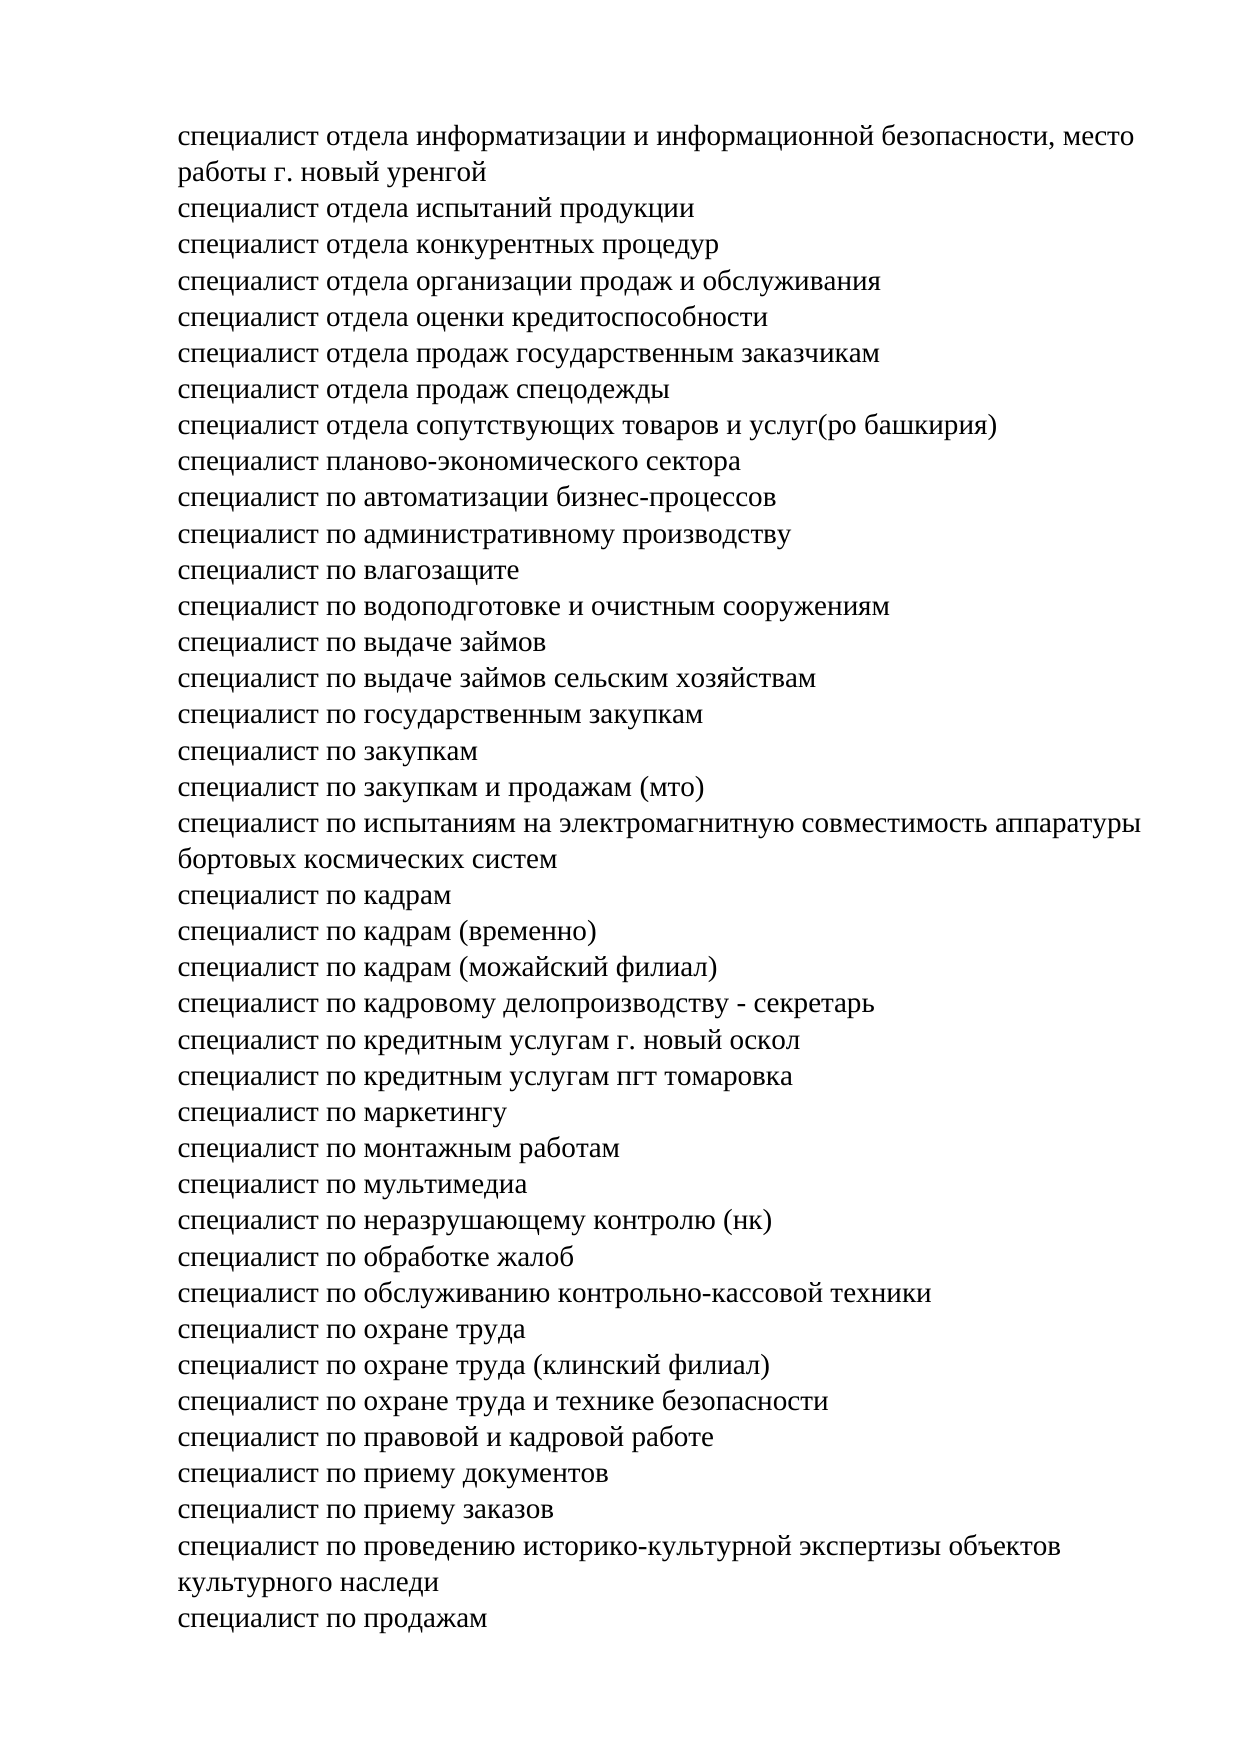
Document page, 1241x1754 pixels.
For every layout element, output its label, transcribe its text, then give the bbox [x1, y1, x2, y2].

text специалист по испытаниям на электромагнитную совместимость аппаратуры бортовых космических систем [177, 805, 1152, 874]
text специалист отдела организации продаж и обслуживания [177, 263, 1152, 296]
text специалист по влагозащите [177, 552, 1152, 585]
text специалист по правовой и кадровой работе [177, 1419, 1152, 1453]
text специалист по охране труда [177, 1311, 1152, 1344]
text специалист по приему документов [177, 1456, 1152, 1489]
text специалист по административному производству [177, 516, 1152, 549]
text специалист отдела сопутствующих товаров и услуг(ро башкирия) [177, 407, 1152, 441]
text специалист отдела испытаний продукции [177, 190, 1152, 224]
text специалист по кадрам (временно) [177, 913, 1152, 947]
text специалист отдела информатизации и информационной безопасности, место работы г. новый уренгой [177, 118, 1152, 188]
text специалист по проведению историко-культурной экспертизы объектов культурного наследи [177, 1528, 1152, 1597]
text специалист по автоматизации бизнес-процессов [177, 479, 1152, 513]
text специалист отдела оценки кредитоспособности [177, 299, 1152, 332]
text специалист по закупкам и продажам (мто) [177, 769, 1152, 802]
text специалист по кадровому делопроизводству - секретарь [177, 986, 1152, 1019]
text специалист по монтажным работам [177, 1130, 1152, 1164]
text специалист по водоподготовке и очистным сооружениям [177, 588, 1152, 622]
text специалист по обработке жалоб [177, 1239, 1152, 1272]
text специалист по мультимедиа [177, 1166, 1152, 1200]
text специалист по выдаче займов [177, 624, 1152, 658]
text специалист по продажам [177, 1600, 1152, 1634]
text специалист по обслуживанию контрольно-кассовой техники [177, 1275, 1152, 1308]
text специалист отдела конкурентных процедур [177, 227, 1152, 260]
text специалист по кредитным услугам г. новый оскол [177, 1022, 1152, 1055]
text специалист отдела продаж спецодежды [177, 371, 1152, 405]
text специалист по кадрам (можайский филиал) [177, 949, 1152, 983]
text специалист по охране труда (клинский филиал) [177, 1347, 1152, 1381]
text специалист по государственным закупкам [177, 696, 1152, 730]
text специалист по выдаче займов сельским хозяйствам [177, 660, 1152, 694]
text специалист по приему заказов [177, 1492, 1152, 1525]
text специалист по кредитным услугам пгт томаровка [177, 1058, 1152, 1091]
text специалист по неразрушающему контролю (нк) [177, 1202, 1152, 1236]
text специалист по охране труда и технике безопасности [177, 1383, 1152, 1417]
text специалист по закупкам [177, 733, 1152, 766]
text специалист отдела продаж государственным заказчикам [177, 335, 1152, 368]
text специалист по кадрам [177, 877, 1152, 911]
text специалист по маркетингу [177, 1094, 1152, 1128]
text специалист планово-экономического сектора [177, 443, 1152, 477]
